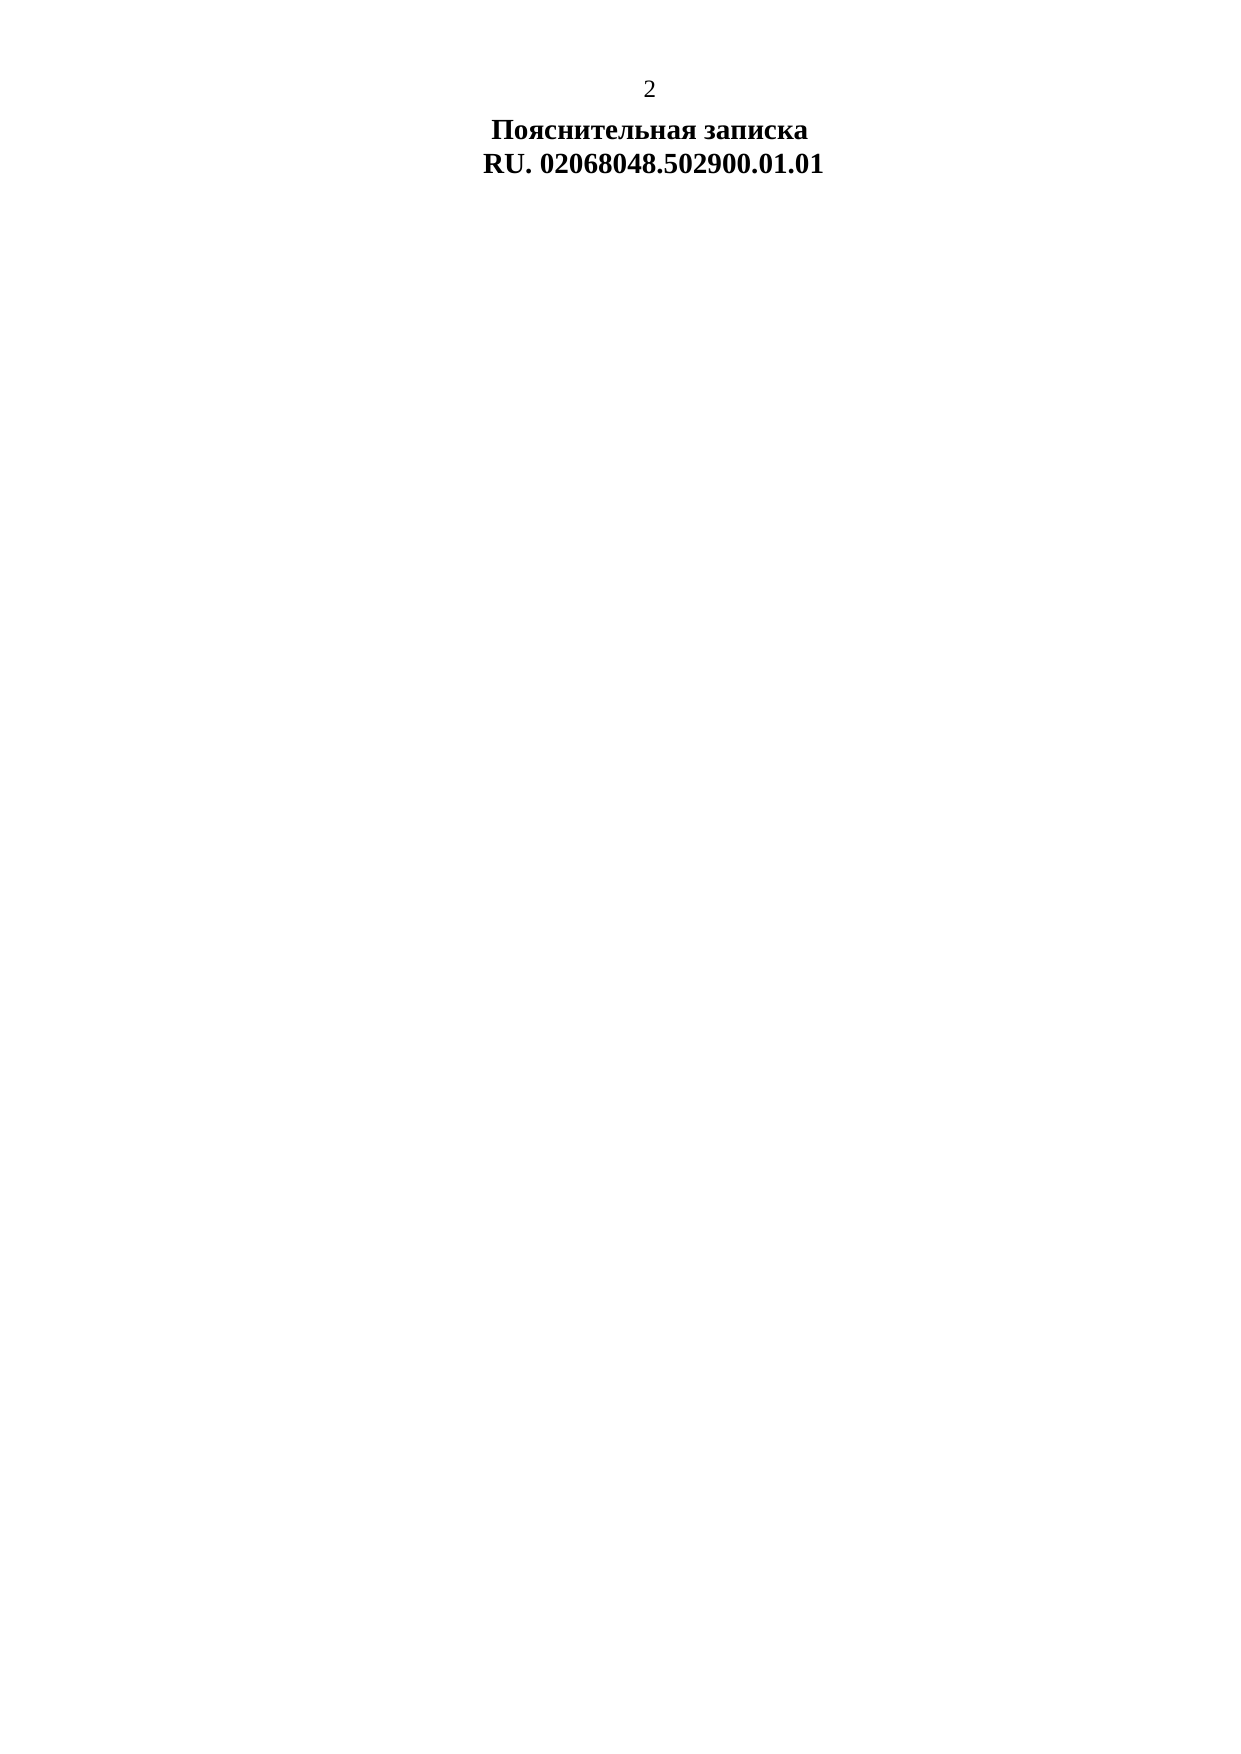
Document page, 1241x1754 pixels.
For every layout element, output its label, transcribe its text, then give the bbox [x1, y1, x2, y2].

text RU. 02068048.502900.01.01 [118, 146, 1181, 179]
text Пояснительная записка [118, 112, 1181, 146]
